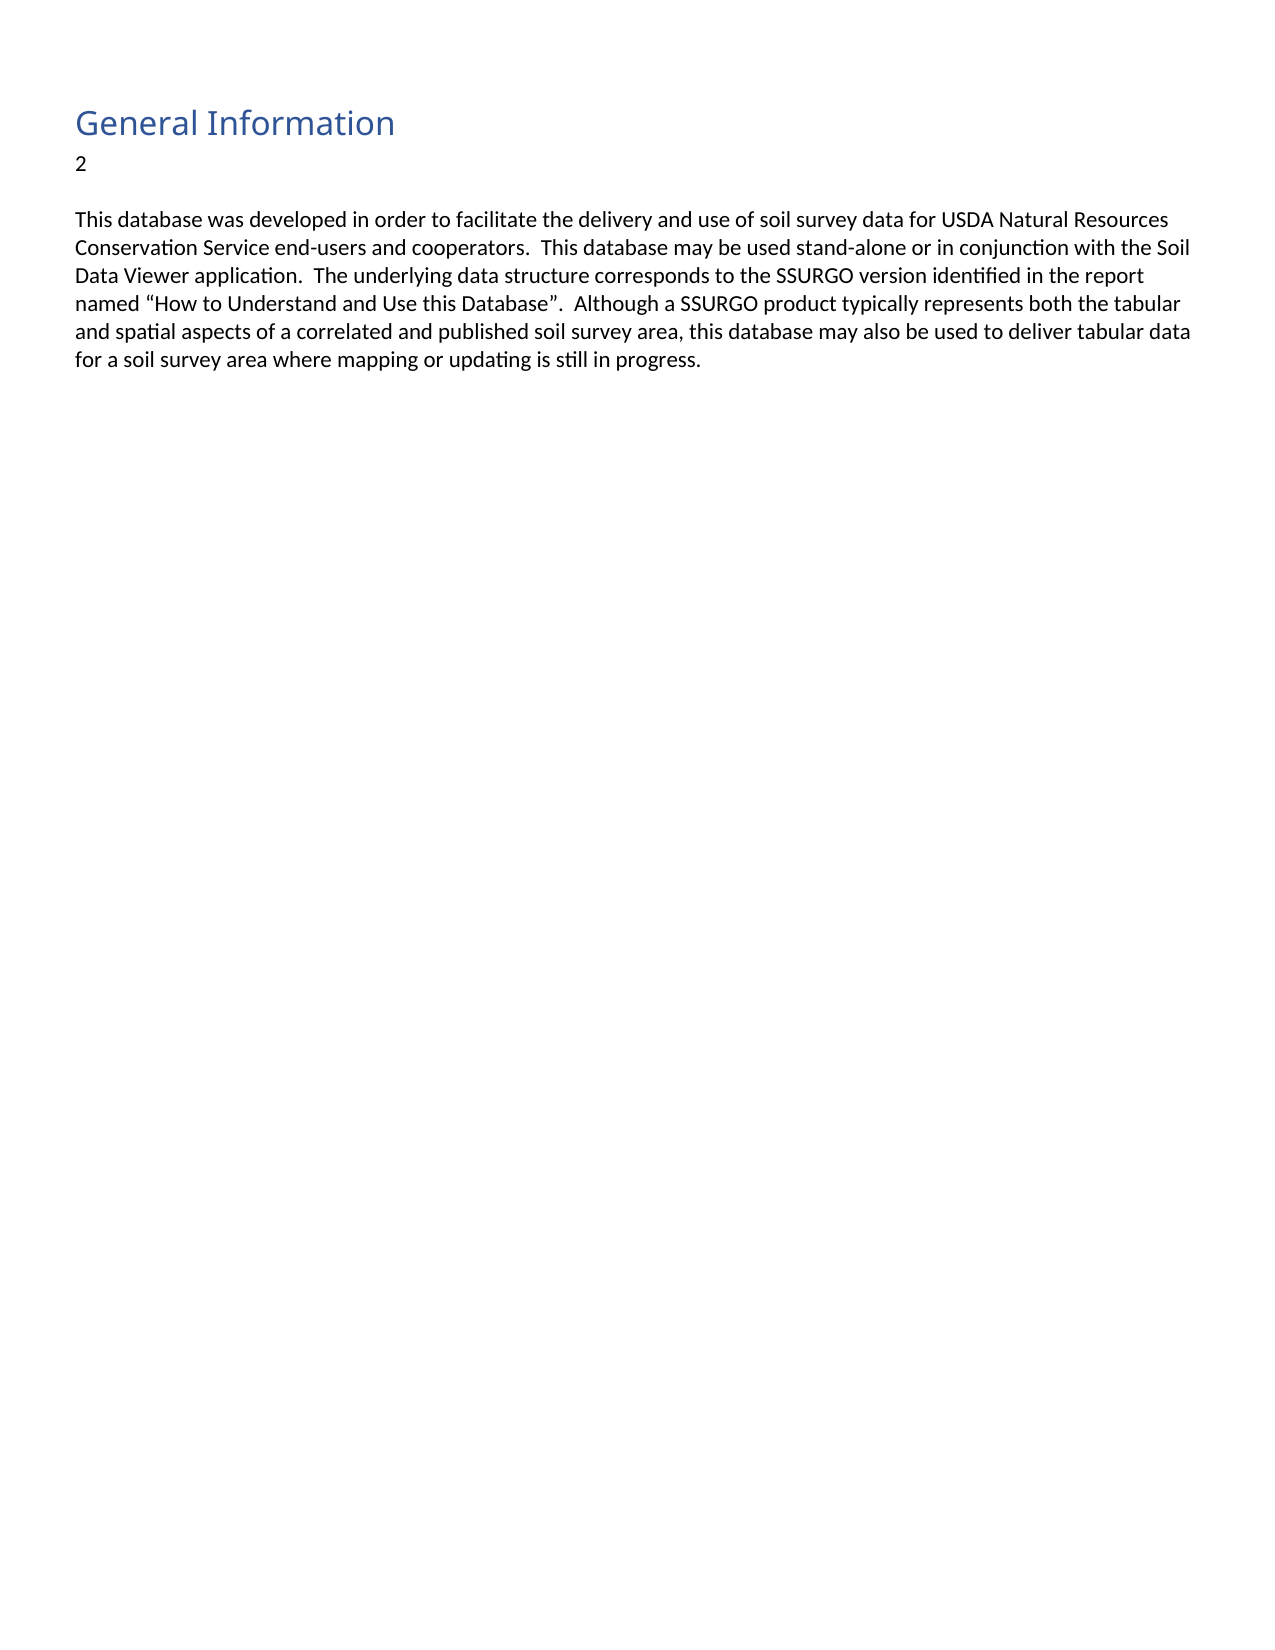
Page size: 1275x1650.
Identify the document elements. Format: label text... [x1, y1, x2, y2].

subtitle General Information [75, 100, 1200, 145]
text This database was developed in order to facilitate the delivery and use of soil survey data for USDA Natural Resources Conservation Service end-users and cooperators. This database may be used stand-alone or in conjunction with the Soil Data Viewer application. The underlying data structure corresponds to the SSURGO version identified in the report named “How to Understand and Use this Database”. Although a SSURGO product typically represents both the tabular and spatial aspects of a correlated and published soil survey area, this database may also be used to deliver tabular data for a soil survey area where mapping or updating is still in progress. [75, 205, 1200, 373]
text 2 [75, 149, 1200, 177]
